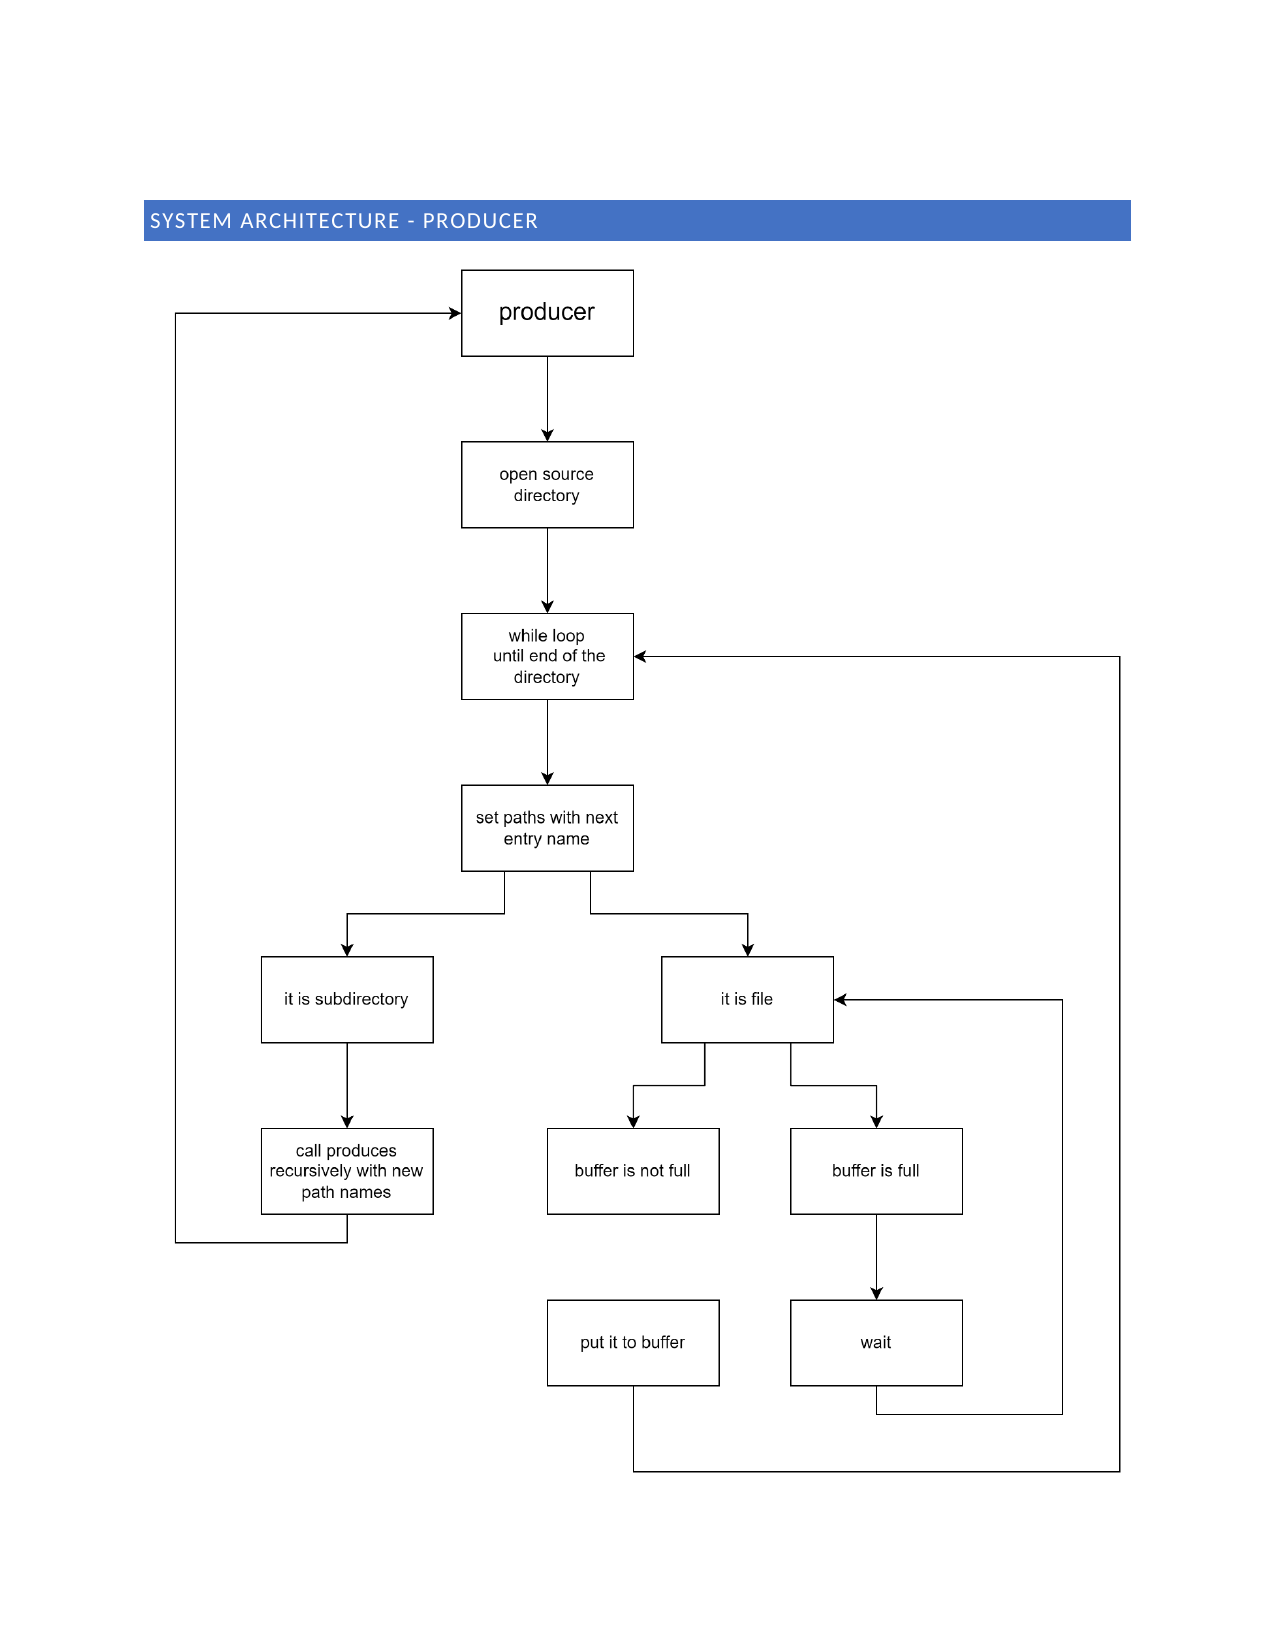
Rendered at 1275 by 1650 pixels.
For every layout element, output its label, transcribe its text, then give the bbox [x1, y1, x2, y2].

subtitle system architecture - producer [150, 206, 1125, 234]
picture [150, 255, 1146, 1498]
